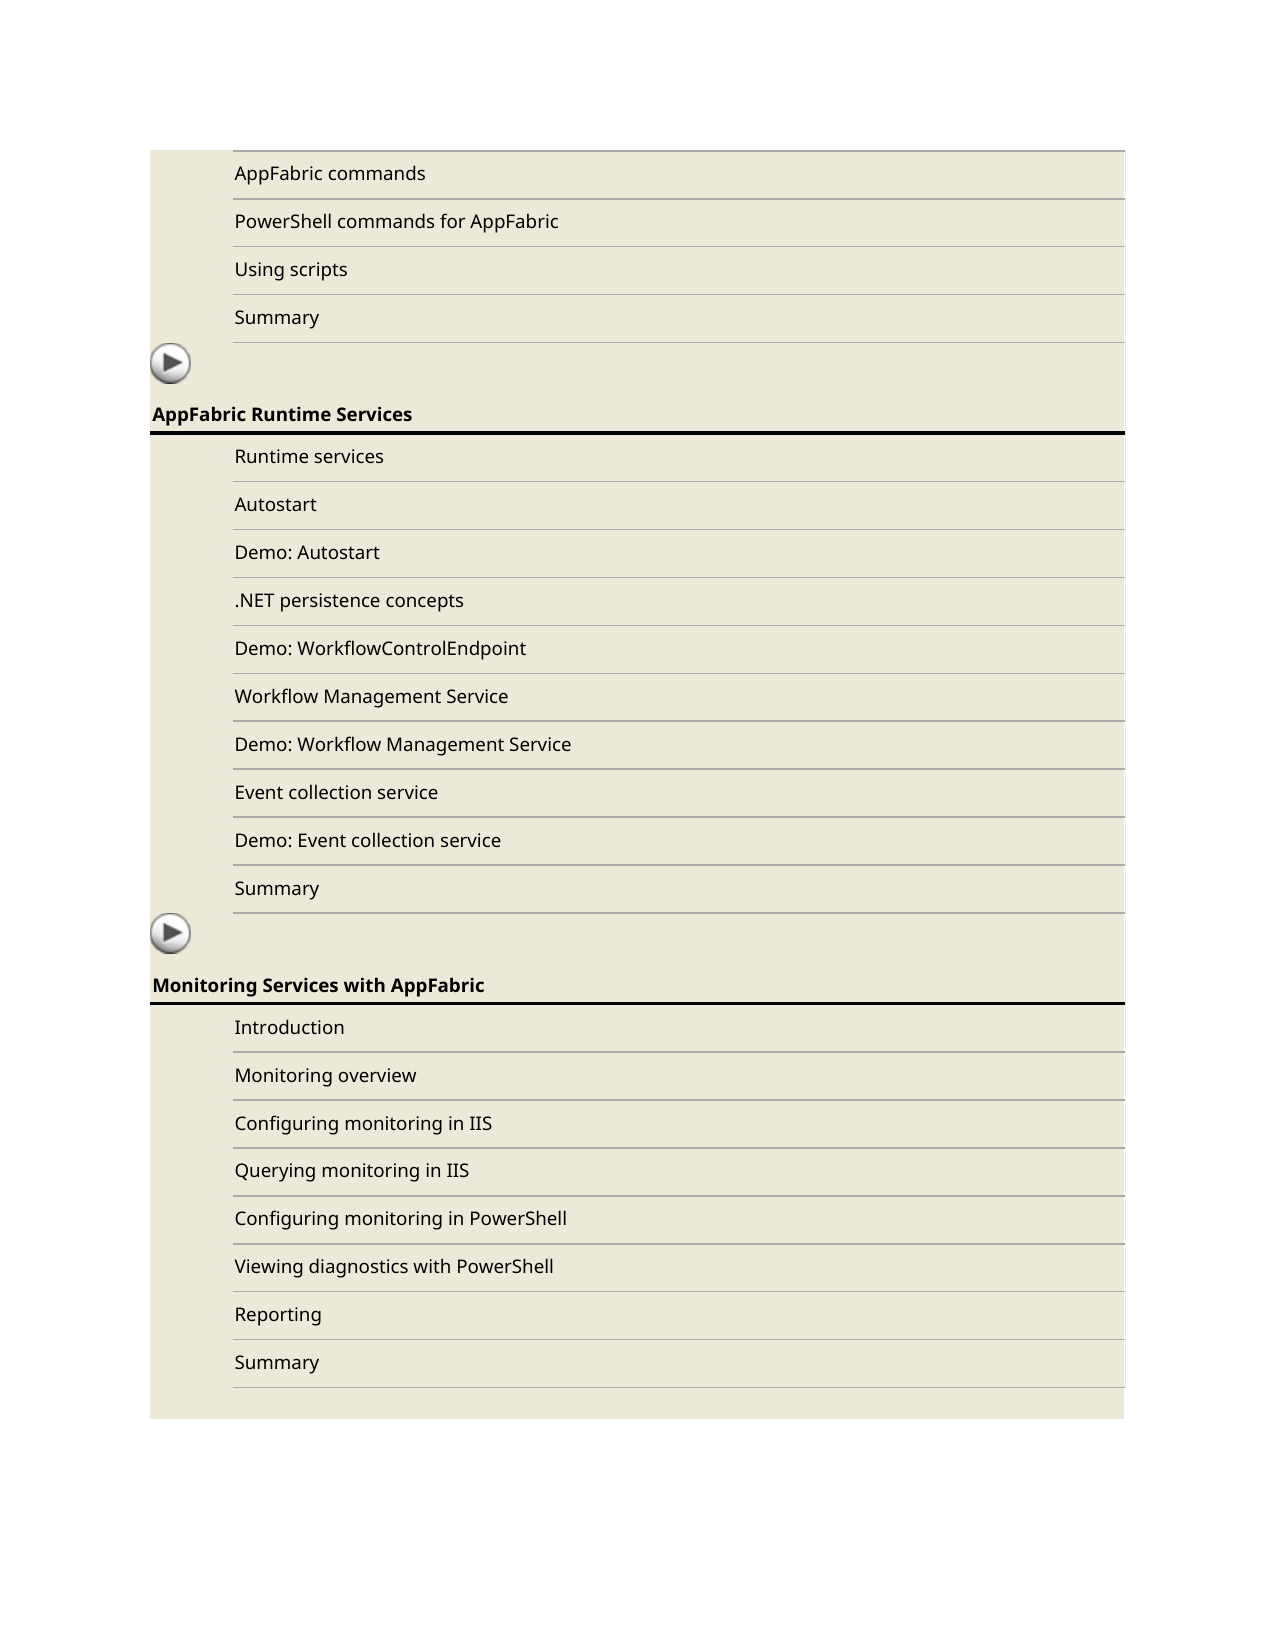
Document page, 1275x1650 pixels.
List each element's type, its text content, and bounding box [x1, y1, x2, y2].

table_cell [150, 1388, 1124, 1419]
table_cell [150, 150, 1124, 431]
table_cell >Table of Contents< | Description | Downloads expand all | collapse all Progress Duration [150, 435, 1124, 1002]
picture [150, 913, 191, 954]
table_cell >Table of Contents< | Description | Downloads expand all | collapse all Progress Duration [150, 1005, 1124, 1388]
picture [150, 343, 191, 384]
